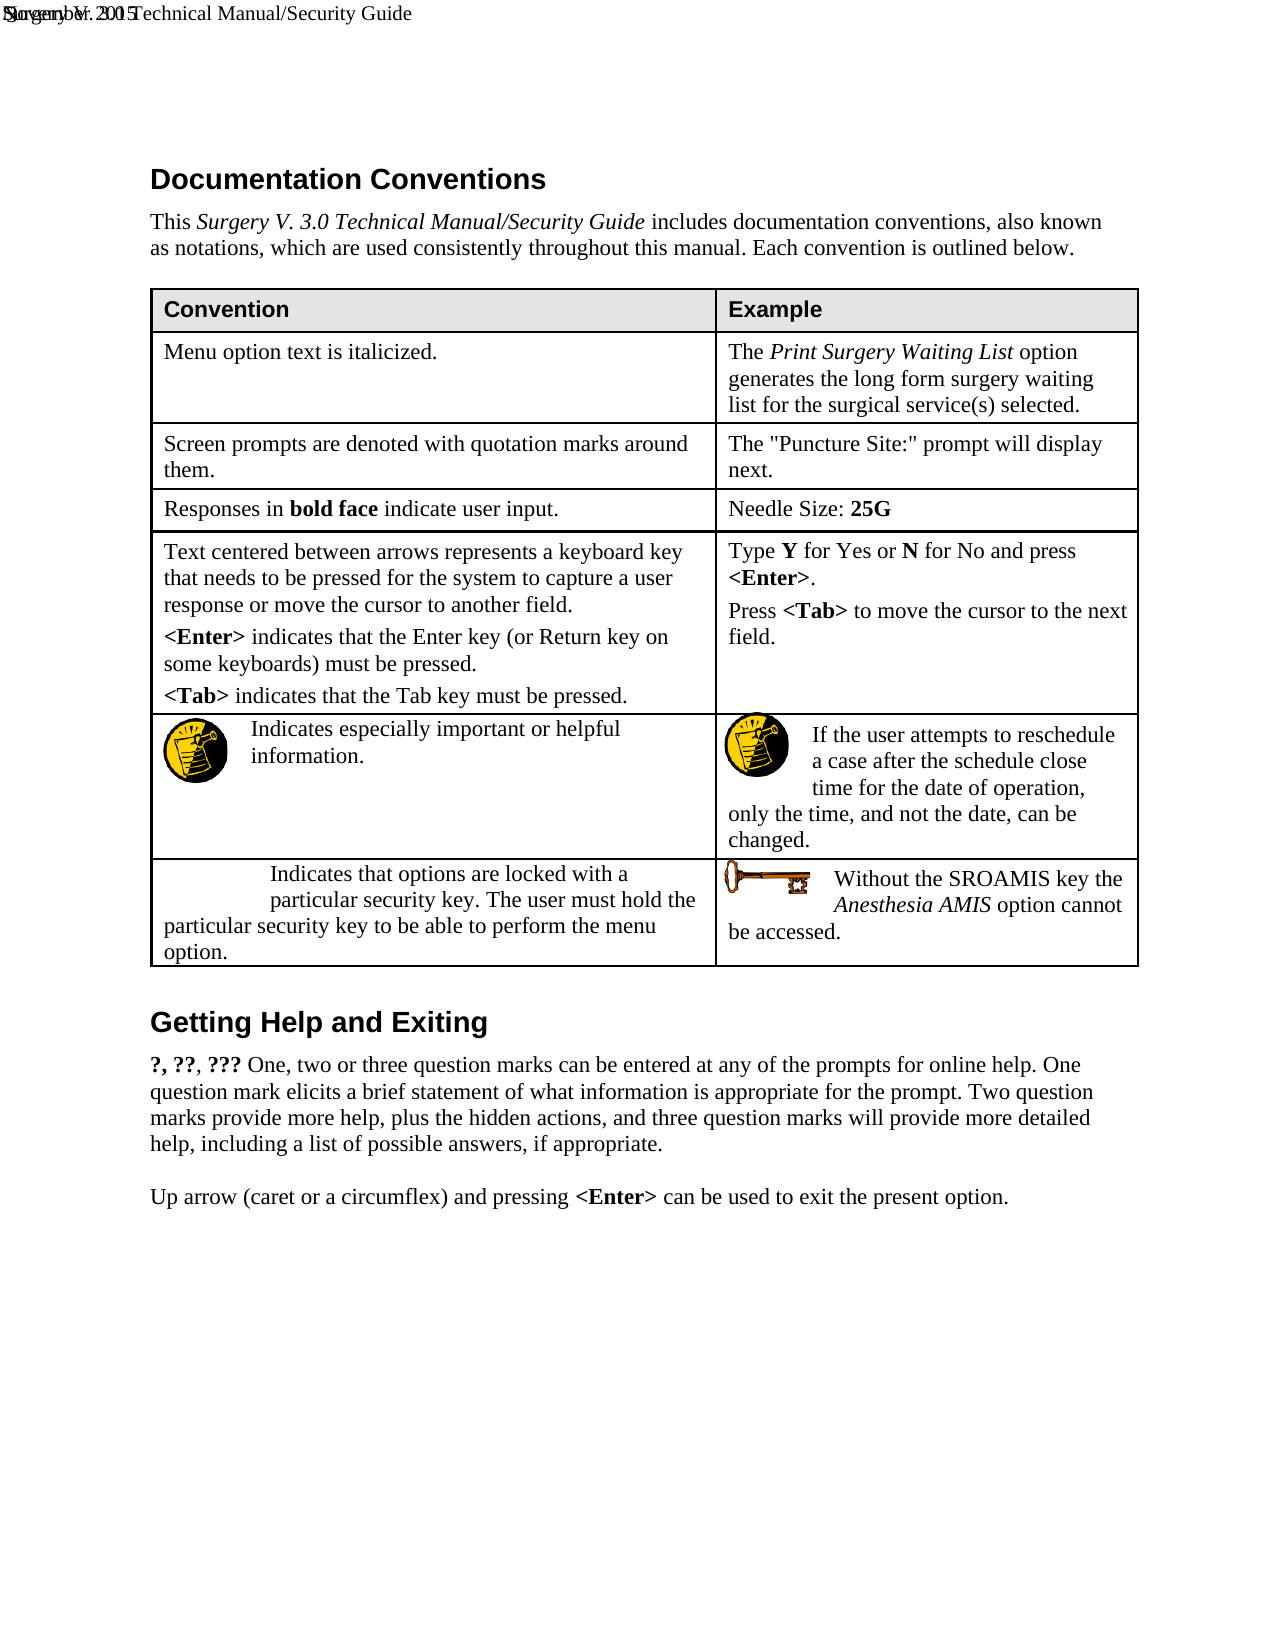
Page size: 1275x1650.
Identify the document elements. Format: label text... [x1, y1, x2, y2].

text ?, ??, ??? One, two or three question marks can be entered at any of the prompts for online help. One question mark elicits a brief statement of what information is appropriate for the prompt. Two question marks provide more help, plus the hidden actions, and three question marks will provide more detailed help, including a list of possible answers, if appropriate. [150, 1051, 1097, 1157]
table_cell Screen prompts are denoted with quotation marks around them. [153, 424, 715, 487]
table_cell Needle Size: 25G [717, 490, 1137, 530]
subtitle Getting Help and Exiting [150, 1005, 1175, 1039]
text This Surgery V. 3.0 Technical Manual/Security Guide includes documentation conventions, also known as notations, which are used consistently throughout this manual. Each convention is outlined below. [150, 208, 1104, 261]
table_cell The Print Surgery Waiting List option generates the long form surgery waiting list for the surgical service(s) selected. [717, 333, 1137, 422]
subtitle Documentation Conventions [150, 162, 1175, 196]
table_cell Menu option text is italicized. [153, 333, 715, 422]
text Up arrow (caret or a circumflex) and pressing <Enter> can be used to exit the present option. [150, 1183, 1175, 1209]
table_header Example [717, 290, 1137, 331]
table_cell If the user attempts to reschedule a case after the schedule close time for the date of operation, only the time, and not the date, can be changed. [717, 715, 1137, 858]
table_cell The "Puncture Site:" prompt will display next. [717, 424, 1137, 487]
table_cell Indicates that options are locked with a particular security key. The user must hold the particular security key to be able to perform the menu option. [153, 860, 715, 965]
picture [724, 859, 811, 894]
table_cell Text centered between arrows represents a keyboard key that needs to be pressed for the system to capture a user response or move the cursor to another field. <Enter> indicates that the Enter key (or Return key on some keyboards) must be pressed. <Tab> indicates that the Tab key must be pressed. [153, 533, 715, 713]
table_cell Type Y for Yes or N for No and press <Enter>. Press <Tab> to move the cursor to the next field. [717, 533, 1137, 713]
table_cell Indicates especially important or helpful information. [153, 715, 715, 858]
table_cell Responses in bold face indicate user input. [153, 490, 715, 530]
table_header Convention [153, 290, 715, 331]
table_cell Without the SROAMIS key the Anesthesia AMIS option cannot be accessed. [717, 860, 1137, 965]
